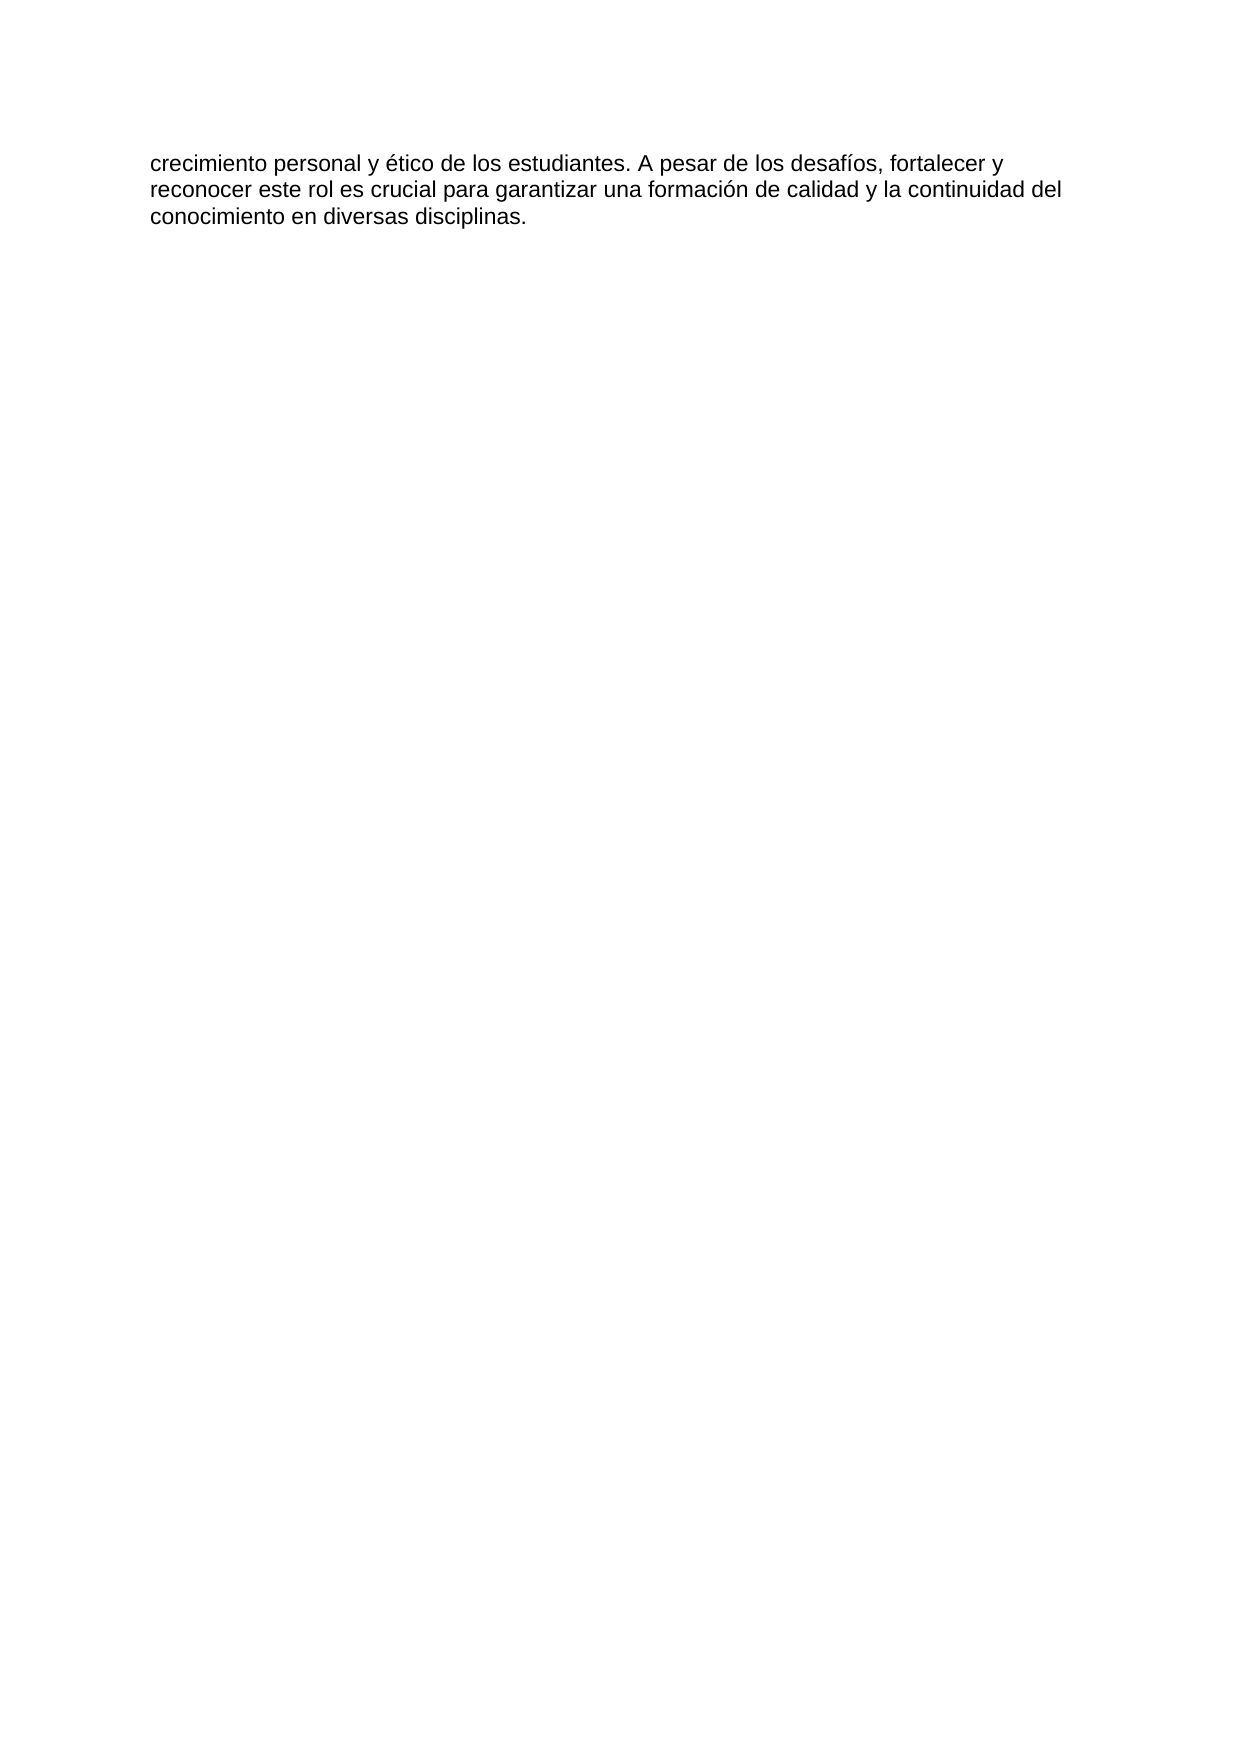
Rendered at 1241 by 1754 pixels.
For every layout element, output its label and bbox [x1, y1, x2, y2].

text [150, 150, 1090, 229]
